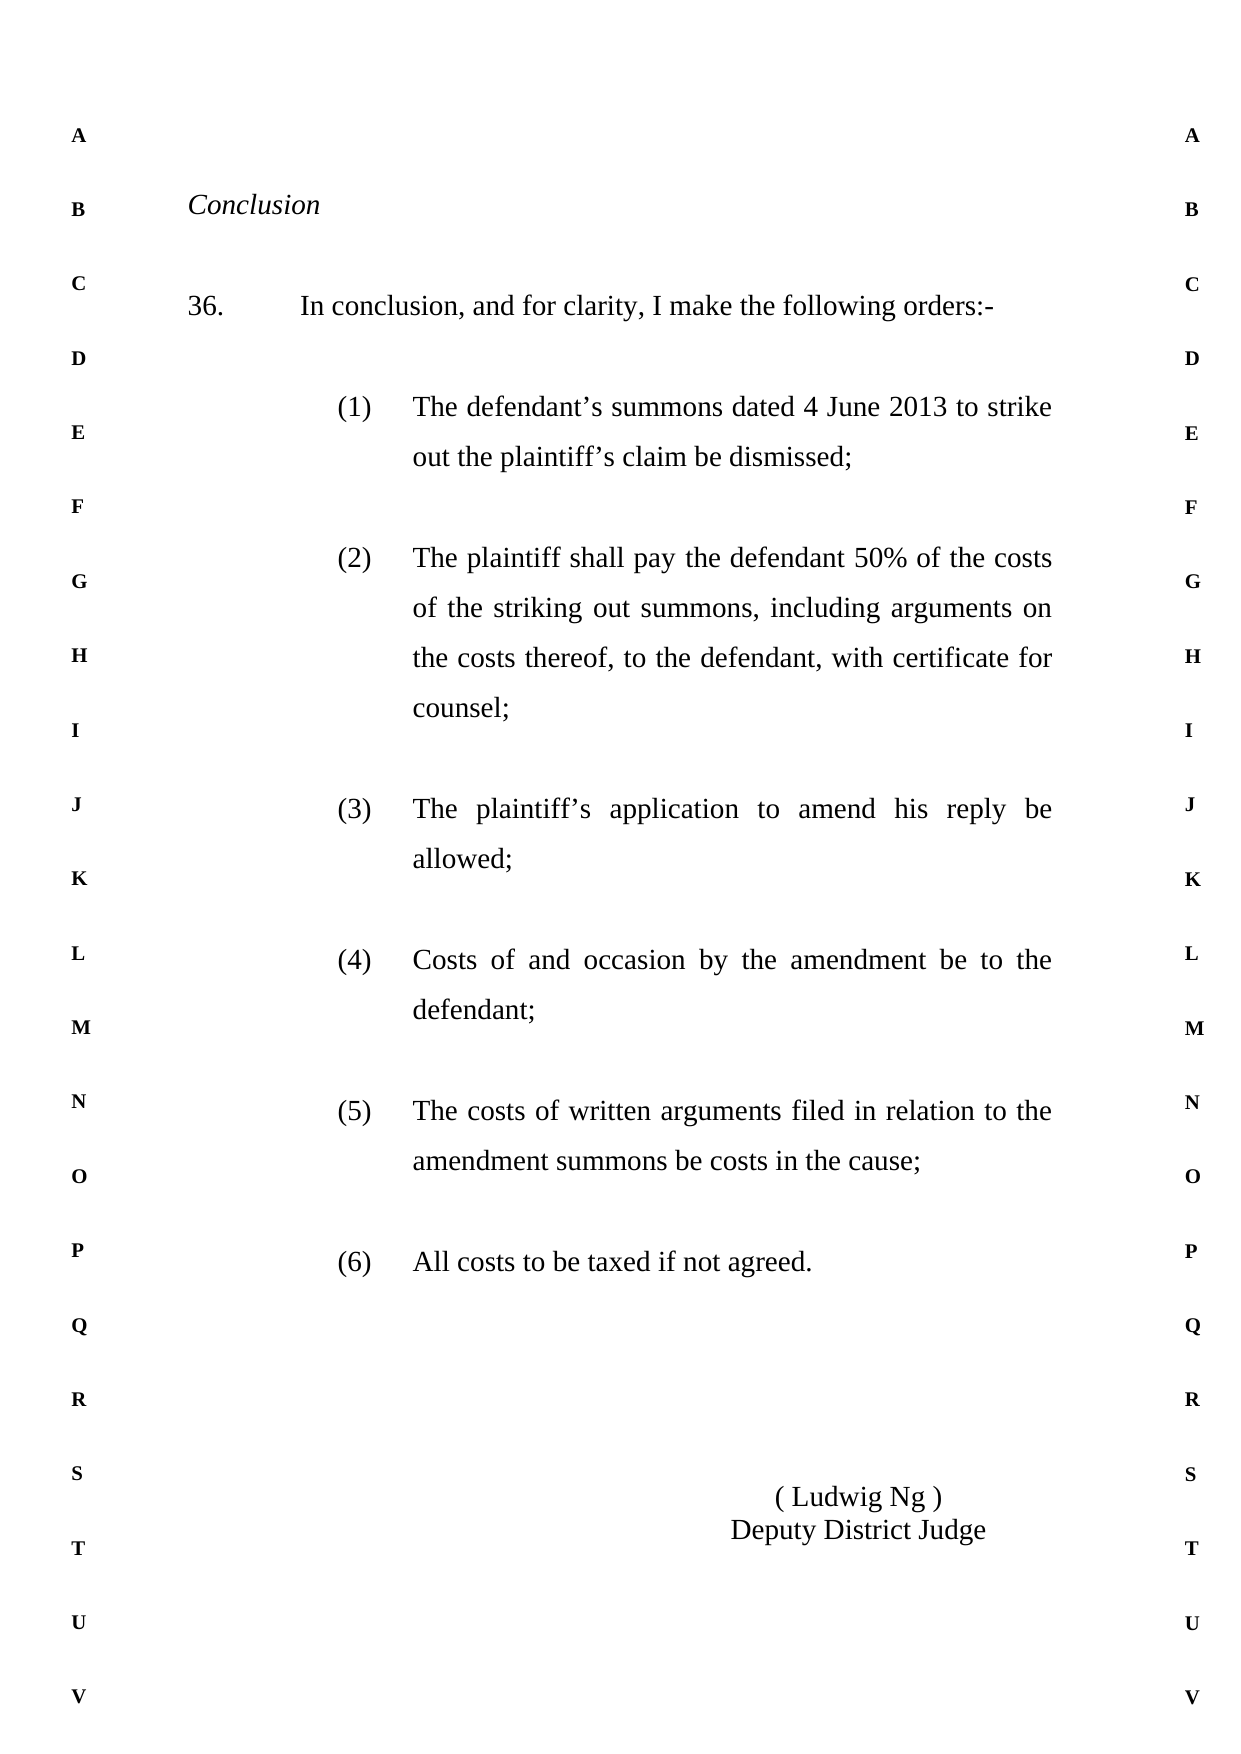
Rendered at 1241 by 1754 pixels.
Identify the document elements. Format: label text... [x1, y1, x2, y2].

list The costs of written arguments filed in relation to the amendment summons be costs in the cause; [337, 1093, 1053, 1177]
list The plaintiff shall pay the defendant 50% of the costs of the striking out summons, including arguments on the costs thereof, to the defendant, with certificate for counsel; [337, 540, 1053, 724]
text Deputy District Judge [187, 1512, 1053, 1546]
list Conclusion [187, 187, 1053, 221]
list In conclusion, and for clarity, I make the following orders:- [187, 288, 1053, 322]
text ( Ludwig Ng ) [187, 1479, 1053, 1512]
list All costs to be taxed if not agreed. [337, 1244, 1053, 1278]
list The plaintiff’s application to amend his reply be allowed; [337, 791, 1053, 875]
list The defendant’s summons dated 4 June 2013 to strike out the plaintiff’s claim be dismissed; [337, 389, 1053, 473]
list Costs of and occasion by the amendment be to the defendant; [337, 942, 1053, 1026]
